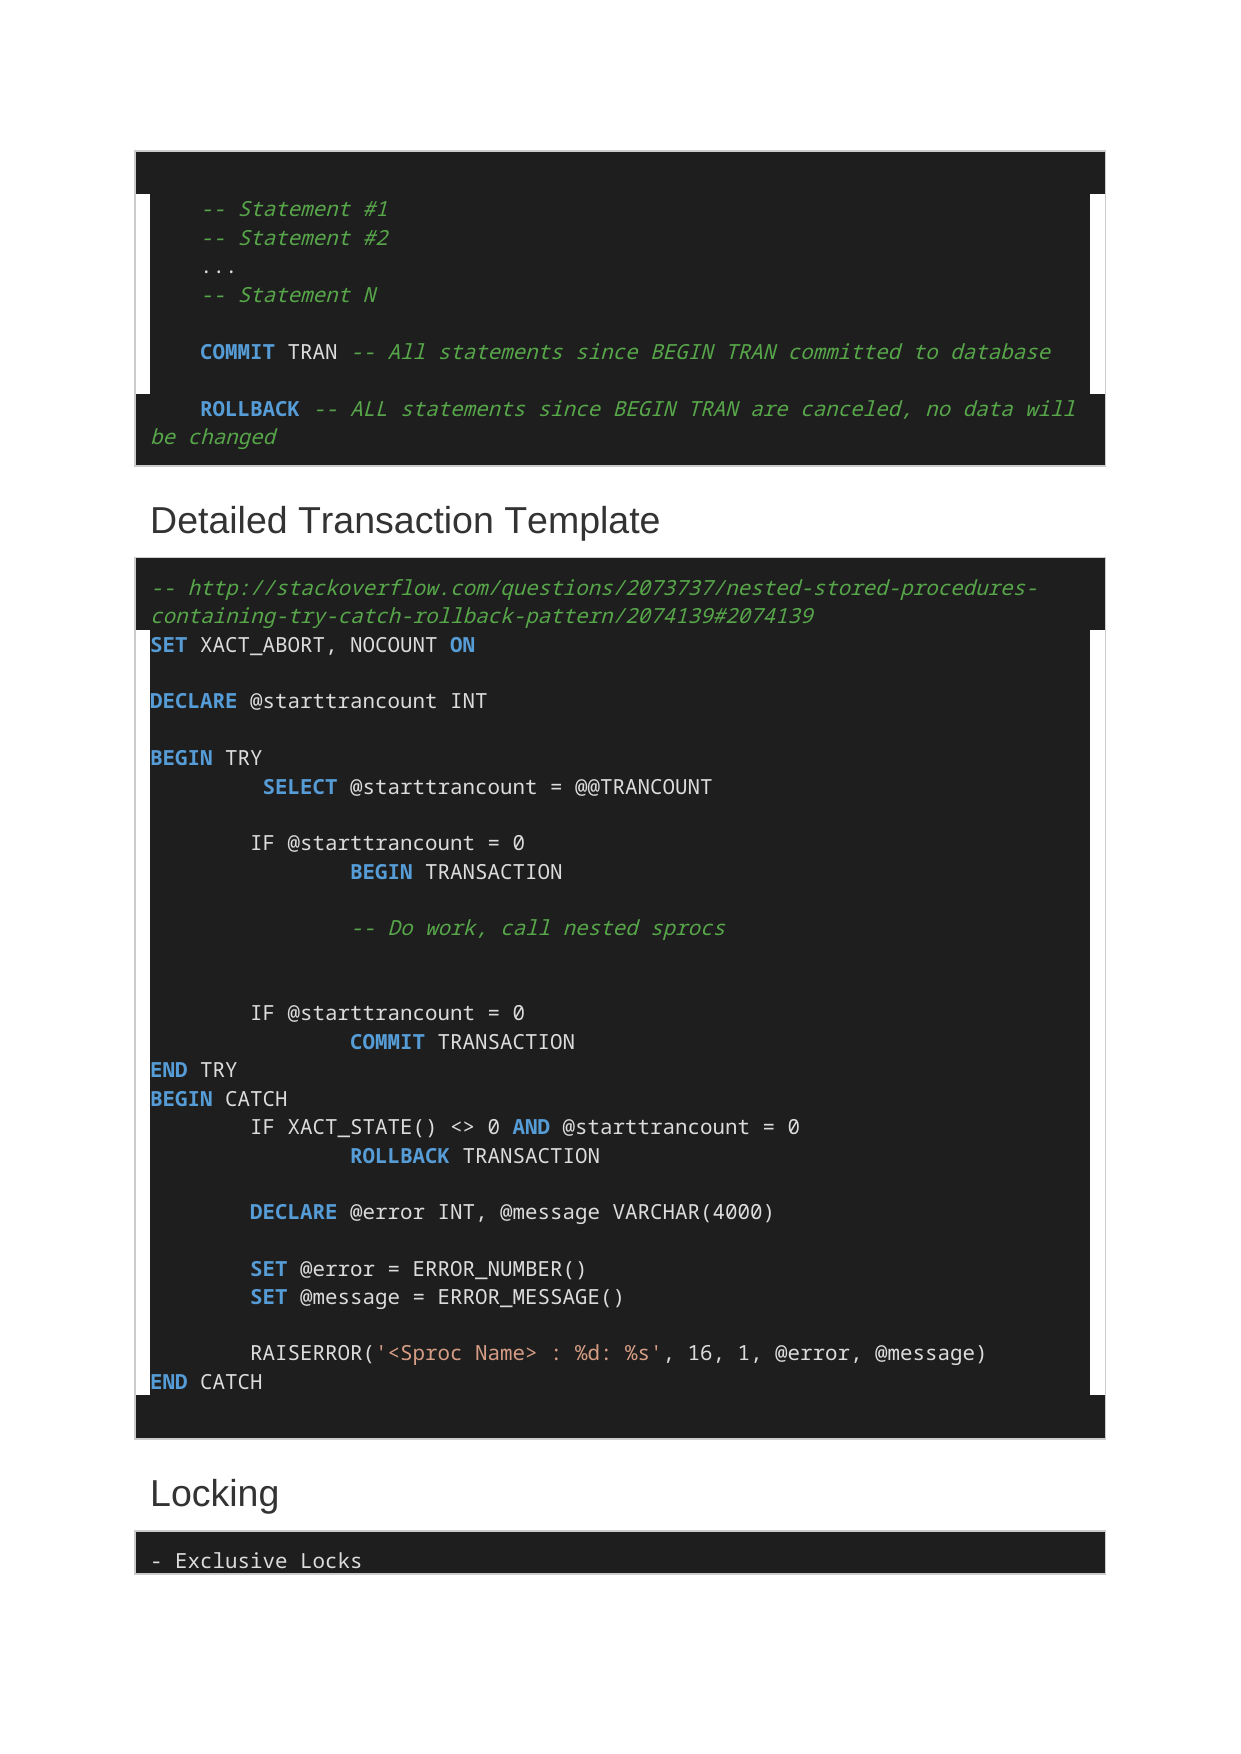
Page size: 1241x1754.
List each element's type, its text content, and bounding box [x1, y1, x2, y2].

text BEGIN CATCH [150, 1084, 1090, 1112]
text ROLLBACK -- ALL statements since BEGIN TRAN are canceled, no data will be changed [136, 377, 1105, 465]
text IF XACT_STATE() <> 0 AND @starttrancount = 0 [150, 1112, 1090, 1141]
text IF @starttrancount = 0 [150, 998, 1090, 1027]
text SET @error = ERROR_NUMBER() [150, 1254, 1090, 1282]
text ... [150, 251, 1090, 280]
text SELECT @starttrancount = @@TRANCOUNT [150, 772, 1090, 800]
text END TRY [150, 1055, 1090, 1084]
text IF @starttrancount = 0 [150, 828, 1090, 857]
text Detailed Transaction Template [150, 498, 1090, 541]
text -- Statement #1 [150, 194, 1090, 223]
text SET @message = ERROR_MESSAGE() [150, 1282, 1090, 1311]
text COMMIT TRANSACTION [150, 1027, 1090, 1055]
text -- Statement N [150, 280, 1090, 308]
text DECLARE @error INT, @message VARCHAR(4000) [150, 1197, 1090, 1226]
text RAISERROR('<Sproc Name> : %d: %s', 16, 1, @error, @message) [150, 1338, 1090, 1367]
text Locking [150, 1471, 1090, 1514]
text DECLARE @starttrancount INT [150, 687, 1090, 715]
text COMMIT TRAN -- All statements since BEGIN TRAN committed to database [150, 337, 1090, 365]
text -- Do work, call nested sprocs [150, 913, 1090, 942]
text -- Statement #2 [150, 223, 1090, 251]
text - Exclusive Locks [136, 1532, 1105, 1573]
text SET XACT_ABORT, NOCOUNT ON [150, 630, 1090, 658]
text ROLLBACK TRANSACTION [150, 1141, 1090, 1169]
text -- http://stackoverflow.com/questions/2073737/nested-stored-procedures-containing-try-catch-rollback-pattern/2074139#2074139 [136, 558, 1105, 630]
text BEGIN TRANSACTION [150, 857, 1090, 885]
text BEGIN TRY [150, 743, 1090, 772]
